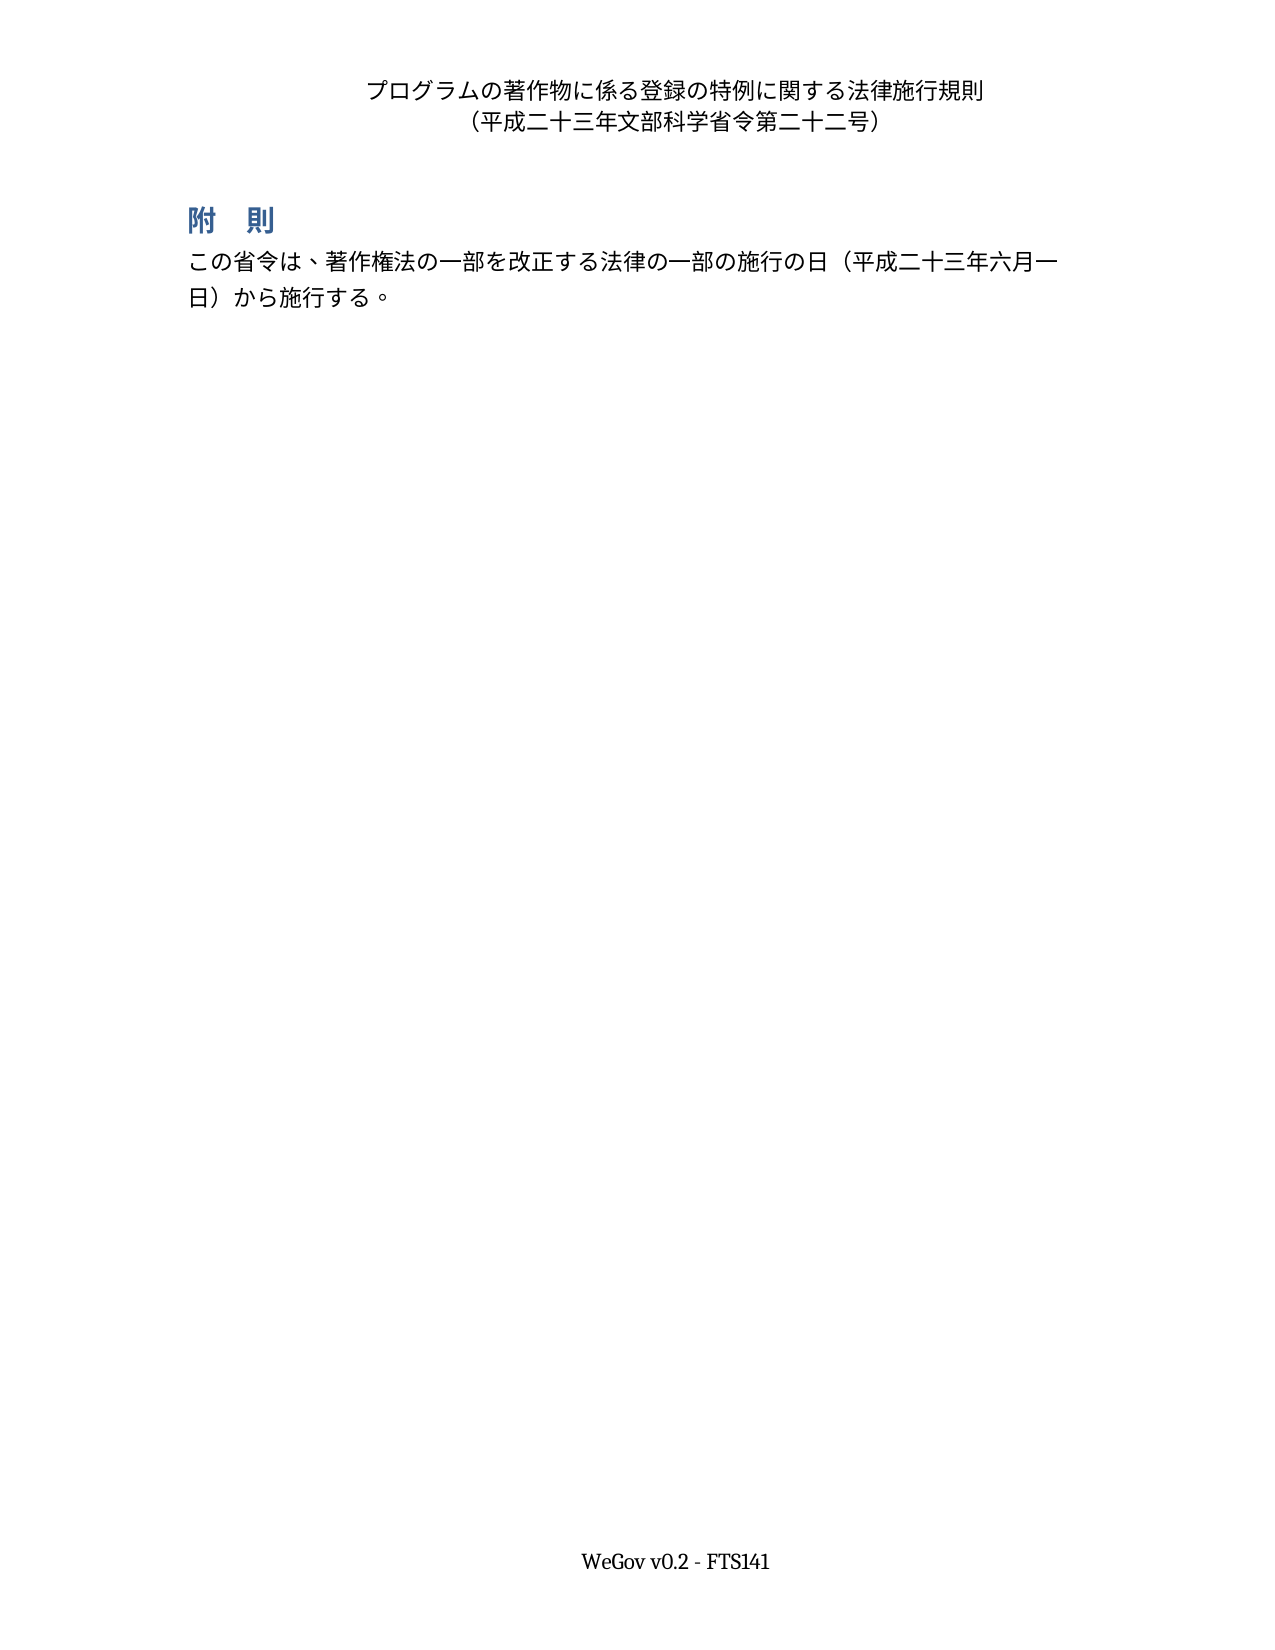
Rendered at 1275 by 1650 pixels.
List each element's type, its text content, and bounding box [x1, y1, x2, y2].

text この省令は、著作権法の一部を改正する法律の一部の施行の日（平成二十三年六月一日）から施行する。 [187, 246, 1087, 313]
subtitle 附 則 [187, 200, 1087, 240]
